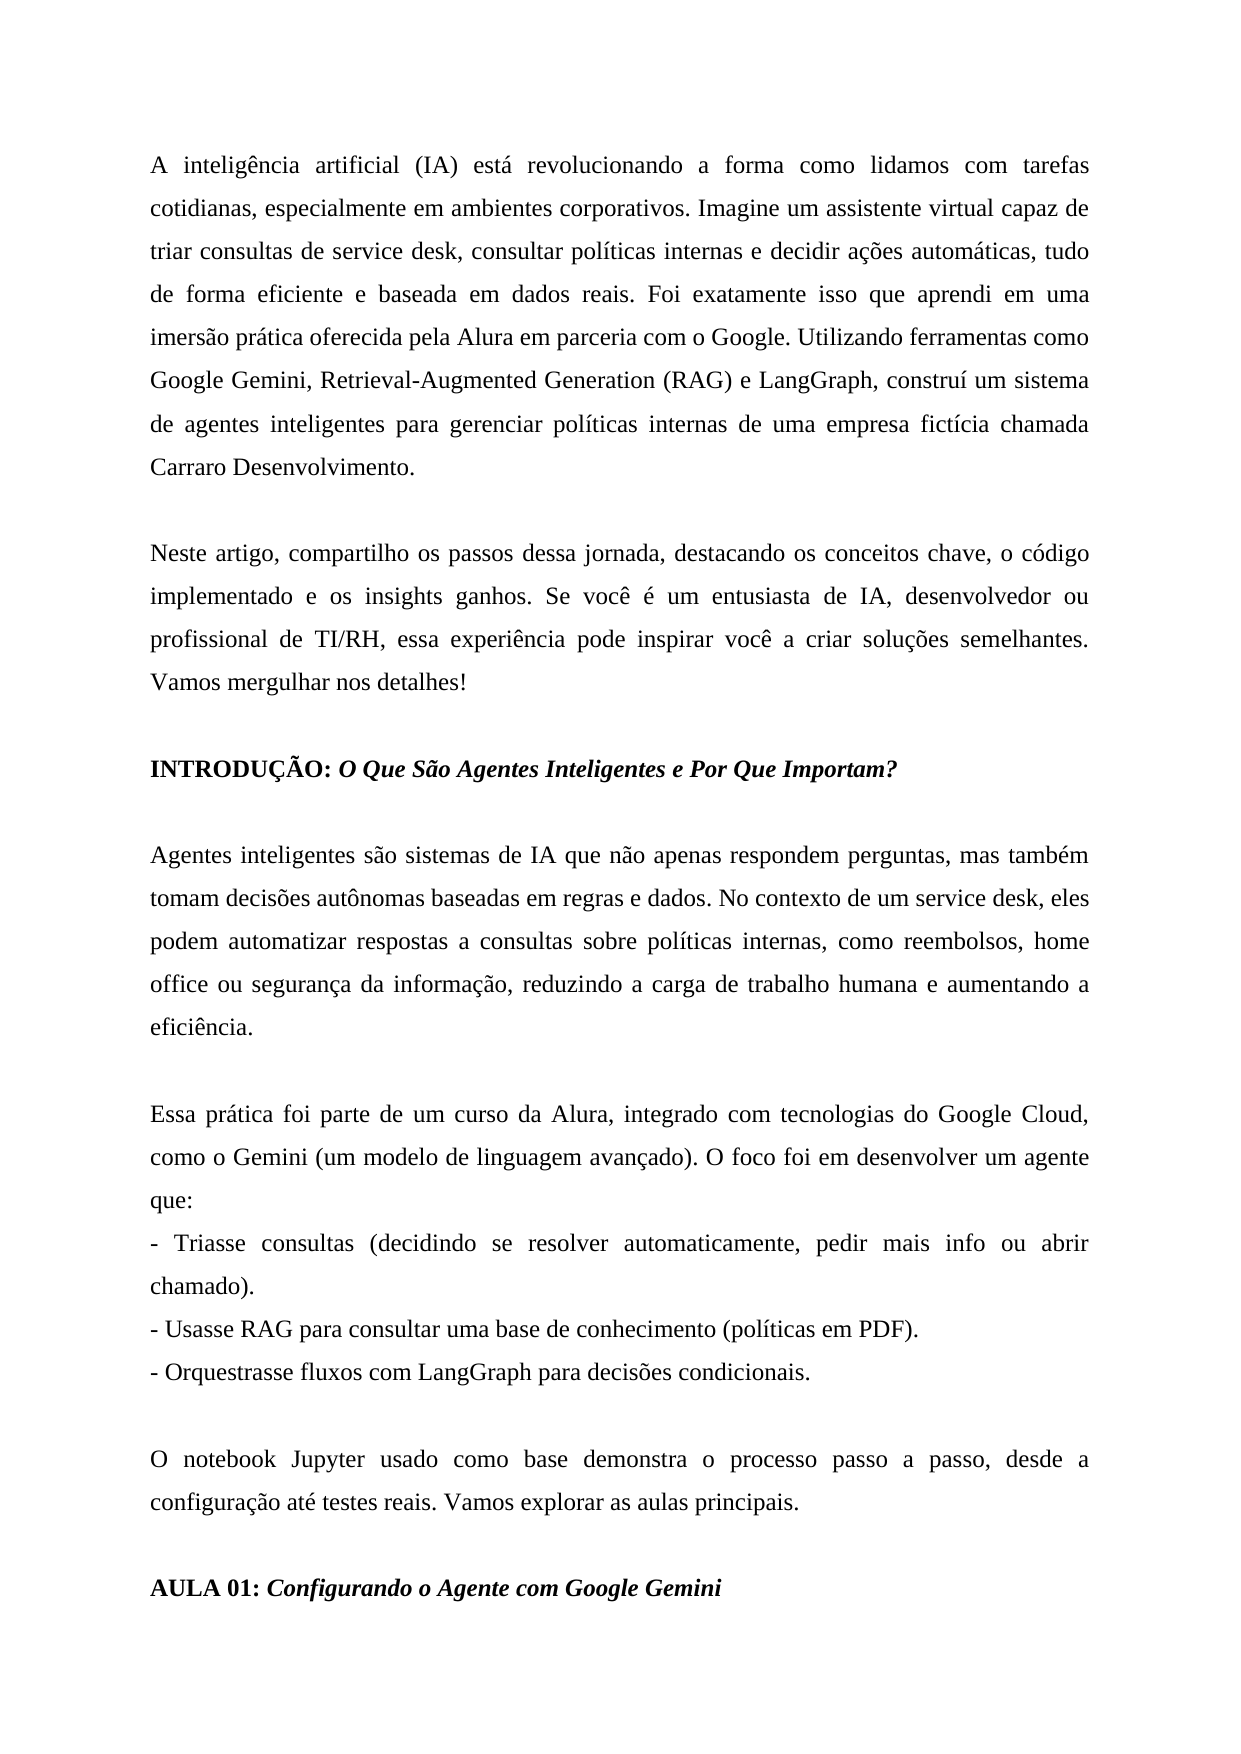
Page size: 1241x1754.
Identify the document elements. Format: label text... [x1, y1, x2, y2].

text - Triasse consultas (decidindo se resolver automaticamente, pedir mais info ou abrir chamado). [150, 1228, 1090, 1300]
text Essa prática foi parte de um curso da Alura, integrado com tecnologias do Google Cloud, como o Gemini (um modelo de linguagem avançado). O foco foi em desenvolver um agente que: [150, 1099, 1090, 1214]
text Neste artigo, compartilho os passos dessa jornada, destacando os conceitos chave, o código implementado e os insights ganhos. Se você é um entusiasta de IA, desenvolvedor ou profissional de TI/RH, essa experiência pode inspirar você a criar soluções semelhantes. Vamos mergulhar nos detalhes! [150, 538, 1090, 696]
text Agentes inteligentes são sistemas de IA que não apenas respondem perguntas, mas também tomam decisões autônomas baseadas em regras e dados. No contexto de um service desk, eles podem automatizar respostas a consultas sobre políticas internas, como reembolsos, home office ou segurança da informação, reduzindo a carga de trabalho humana e aumentando a eficiência. [150, 840, 1090, 1041]
text - Usasse RAG para consultar uma base de conhecimento (políticas em PDF). [150, 1314, 1090, 1343]
text O notebook Jupyter usado como base demonstra o processo passo a passo, desde a configuração até testes reais. Vamos explorar as aulas principais. [150, 1444, 1090, 1516]
text - Orquestrasse fluxos com LangGraph para decisões condicionais. [150, 1357, 1090, 1386]
text INTRODUÇÃO: O Que São Agentes Inteligentes e Por Que Importam? [150, 754, 1090, 782]
text AULA 01: Configurando o Agente com Google Gemini [150, 1573, 1090, 1602]
text A inteligência artificial (IA) está revolucionando a forma como lidamos com tarefas cotidianas, especialmente em ambientes corporativos. Imagine um assistente virtual capaz de triar consultas de service desk, consultar políticas internas e decidir ações automáticas, tudo de forma eficiente e baseada em dados reais. Foi exatamente isso que aprendi em uma imersão prática oferecida pela Alura em parceria com o Google. Utilizando ferramentas como Google Gemini, Retrieval-Augmented Generation (RAG) e LangGraph, construí um sistema de agentes inteligentes para gerenciar políticas internas de uma empresa fictícia chamada Carraro Desenvolvimento. [150, 150, 1090, 481]
